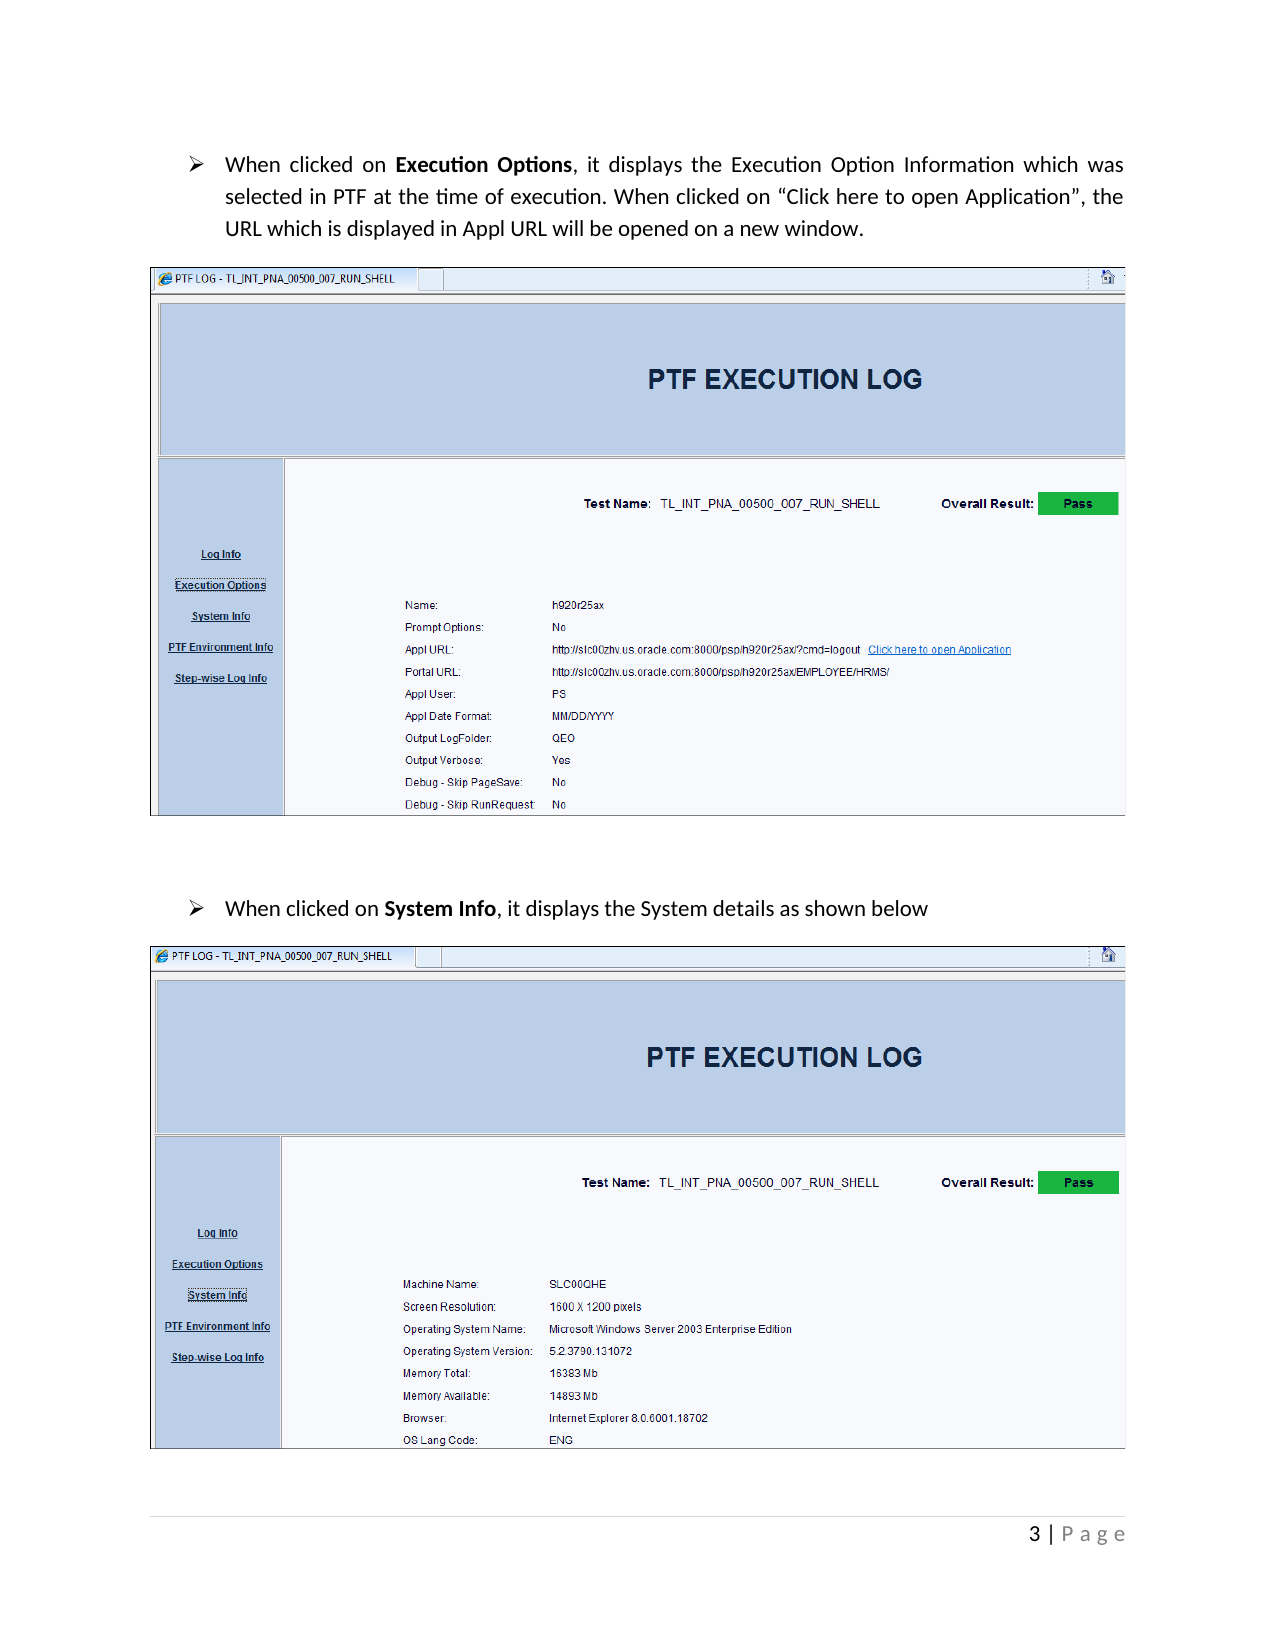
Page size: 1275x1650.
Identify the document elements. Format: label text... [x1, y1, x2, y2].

list When clicked on System Info, it displays the System details as shown below [187, 894, 1125, 922]
list When clicked on Execution Options, it displays the Execution Option Information which was selected in PTF at the time of execution. When clicked on “Click here to open Application”, the URL which is displayed in Appl URL will be opened on a new window. [187, 150, 1125, 242]
picture [150, 267, 1125, 816]
picture [150, 946, 1125, 1449]
